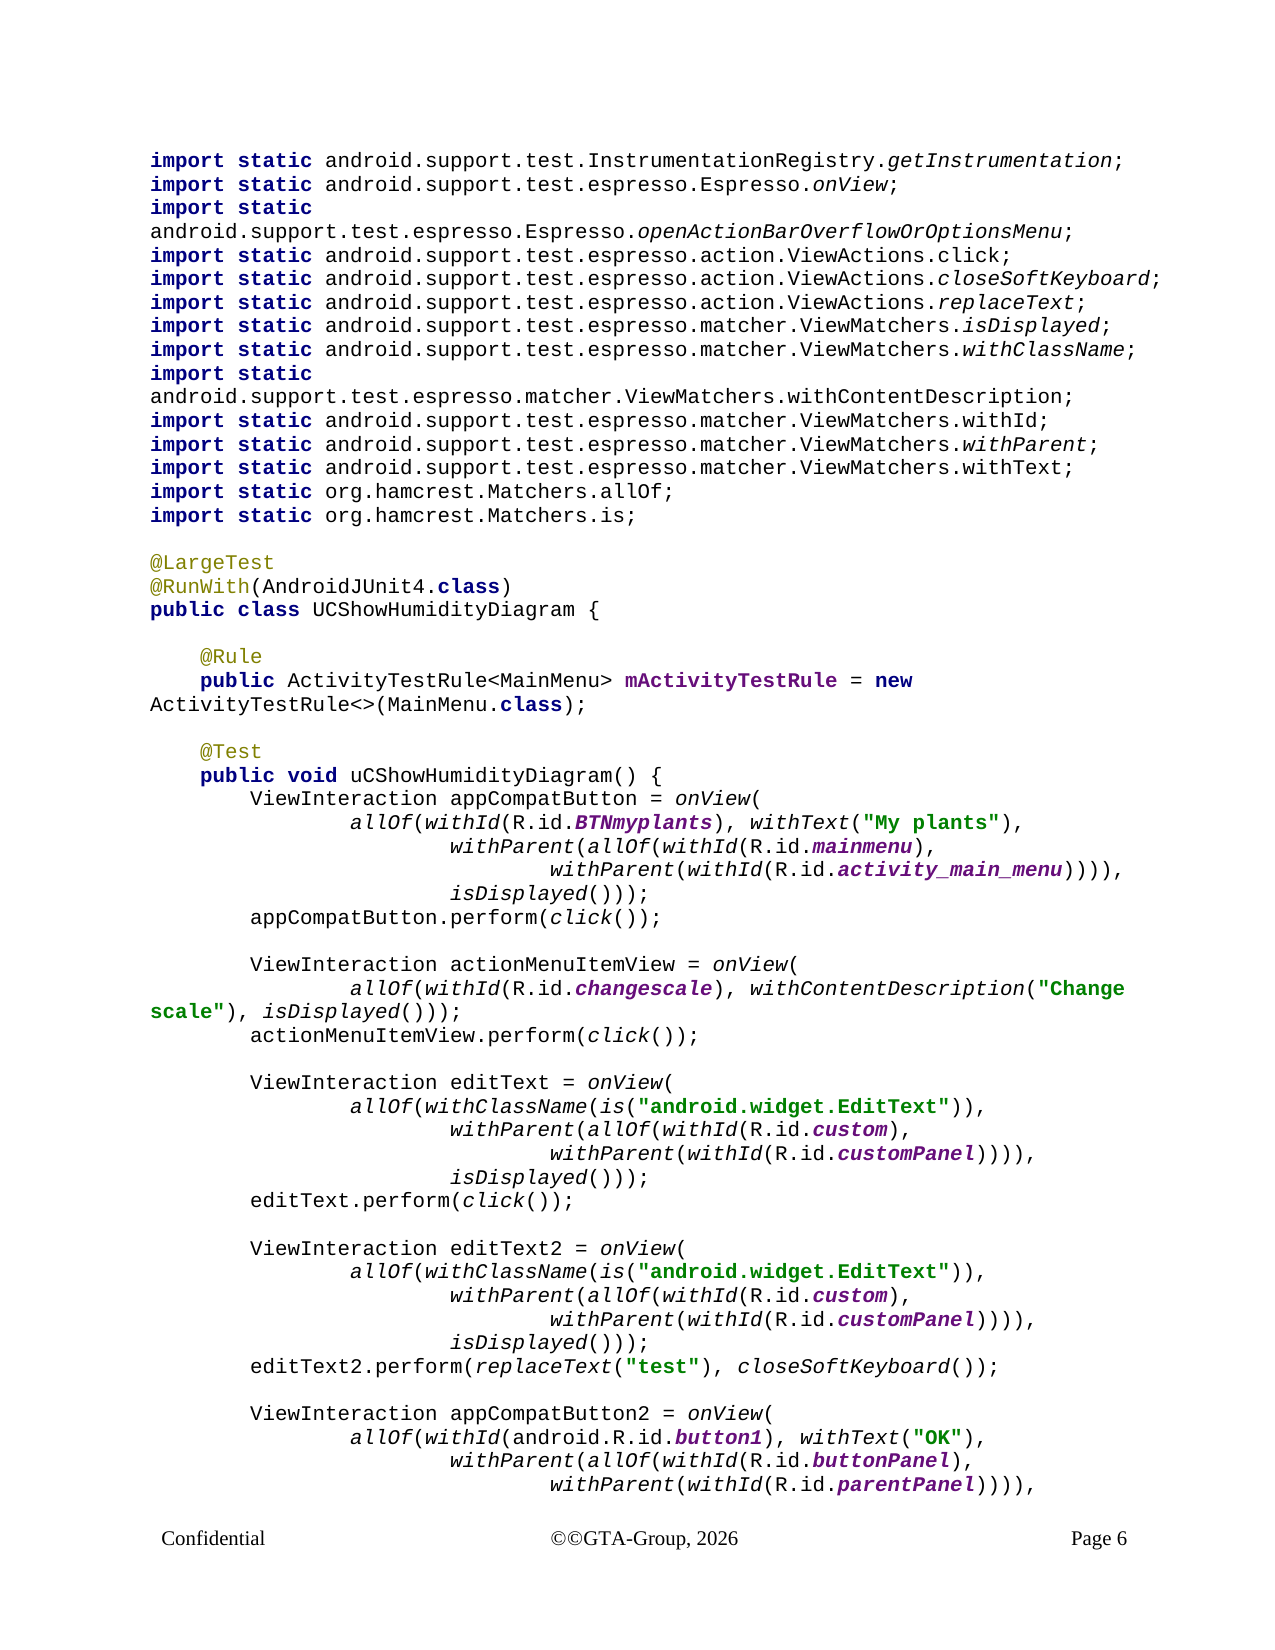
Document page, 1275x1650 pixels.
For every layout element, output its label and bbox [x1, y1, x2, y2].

text [150, 150, 1196, 1498]
